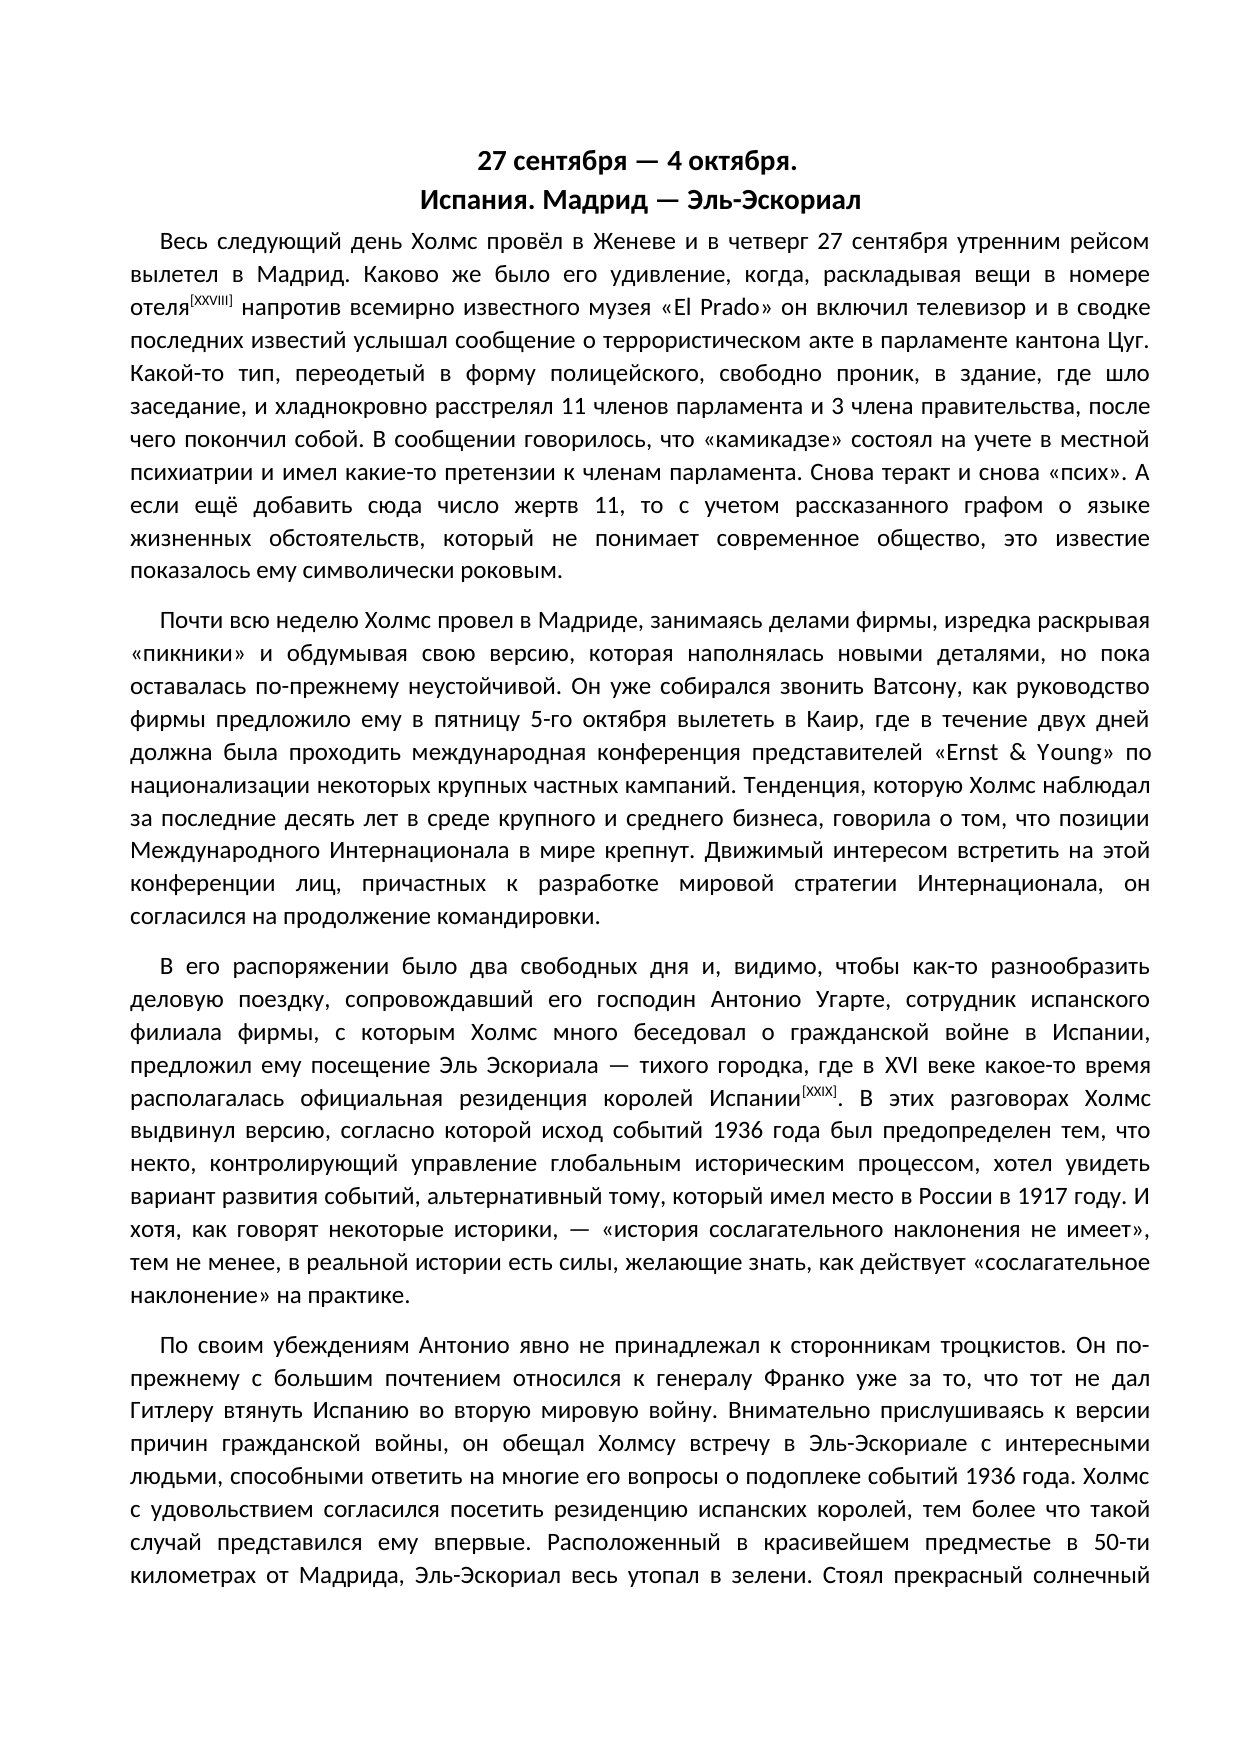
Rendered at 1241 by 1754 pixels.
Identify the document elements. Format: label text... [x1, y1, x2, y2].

text В его распоряжении было два свободных дня и, видимо, чтобы как-то разнообразить деловую поездку, сопровождавший его господин Антонио Угарте, сотрудник испанского филиала фирмы, с которым Холмс много беседовал о гражданской войне в Испании, предложил ему посещение Эль Эскориала — тихого городка, где в XVI веке какое-то время располагалась официальная резиденция королей Испании[XXIX]. В этих разговорах Холмс выдвинул версию, согласно которой исход событий 1936 года был предопределен тем, что некто, контролирующий управление глобальным историческим процессом, хотел увидеть вариант развития событий, альтернативный тому, который имел место в России в 1917 году. И хотя, как говорят некоторые историки, — «история сослагательного наклонения не имеет», тем не менее, в реальной истории есть силы, желающие знать, как действует «сослагательное наклонение» на практике. [130, 950, 1152, 1310]
text Весь следующий день Холмс провёл в Женеве и в четверг 27 сентября утренним рейсом вылетел в Мадрид. Каково же было его удивление, когда, раскладывая вещи в номере отеля[XXVIII] напротив всемирно известного музея «El Prado» он включил телевизор и в сводке последних известий услышал сообщение о террористическом акте в парламенте кантона Цуг. Какой-то тип, переодетый в форму полицейского, свободно проник, в здание, где шло заседание, и хладнокровно расстрелял 11 членов парламента и 3 члена правительства, после чего покончил собой. В сообщении говорилось, что «камикадзе» состоял на учете в местной психиатрии и имел какие-то претензии к членам парламента. Снова теракт и снова «псих». А если ещё добавить сюда число жертв 11, то с учетом рассказанного графом о языке жизненных обстоятельств, который не понимает современное общество, это известие показалось ему символически роковым. [130, 225, 1152, 585]
text Почти всю неделю Холмс провел в Мадриде, занимаясь делами фирмы, изредка раскрывая «пикники» и обдумывая свою версию, которая наполнялась новыми деталями, но пока оставалась по-прежнему неустойчивой. Он уже собирался звонить Ватсону, как руководство фирмы предложило ему в пятницу 5-го октября вылететь в Каир, где в течение двух дней должна была проходить международная конференция представителей «Ernst & Young» по национализации некоторых крупных частных кампаний. Тенденция, которую Холмс наблюдал за последние десять лет в среде крупного и среднего бизнеса, говорила о том, что позиции Международного Интернационала в мире крепнут. Движимый интересом встретить на этой конференции лиц, причастных к разработке мировой стратегии Интернационала, он согласился на продолжение командировки. [130, 604, 1152, 931]
subtitle 27 сентября — 4 октября. Испания. Мадрид — Эль-Эскориал [130, 142, 1152, 216]
